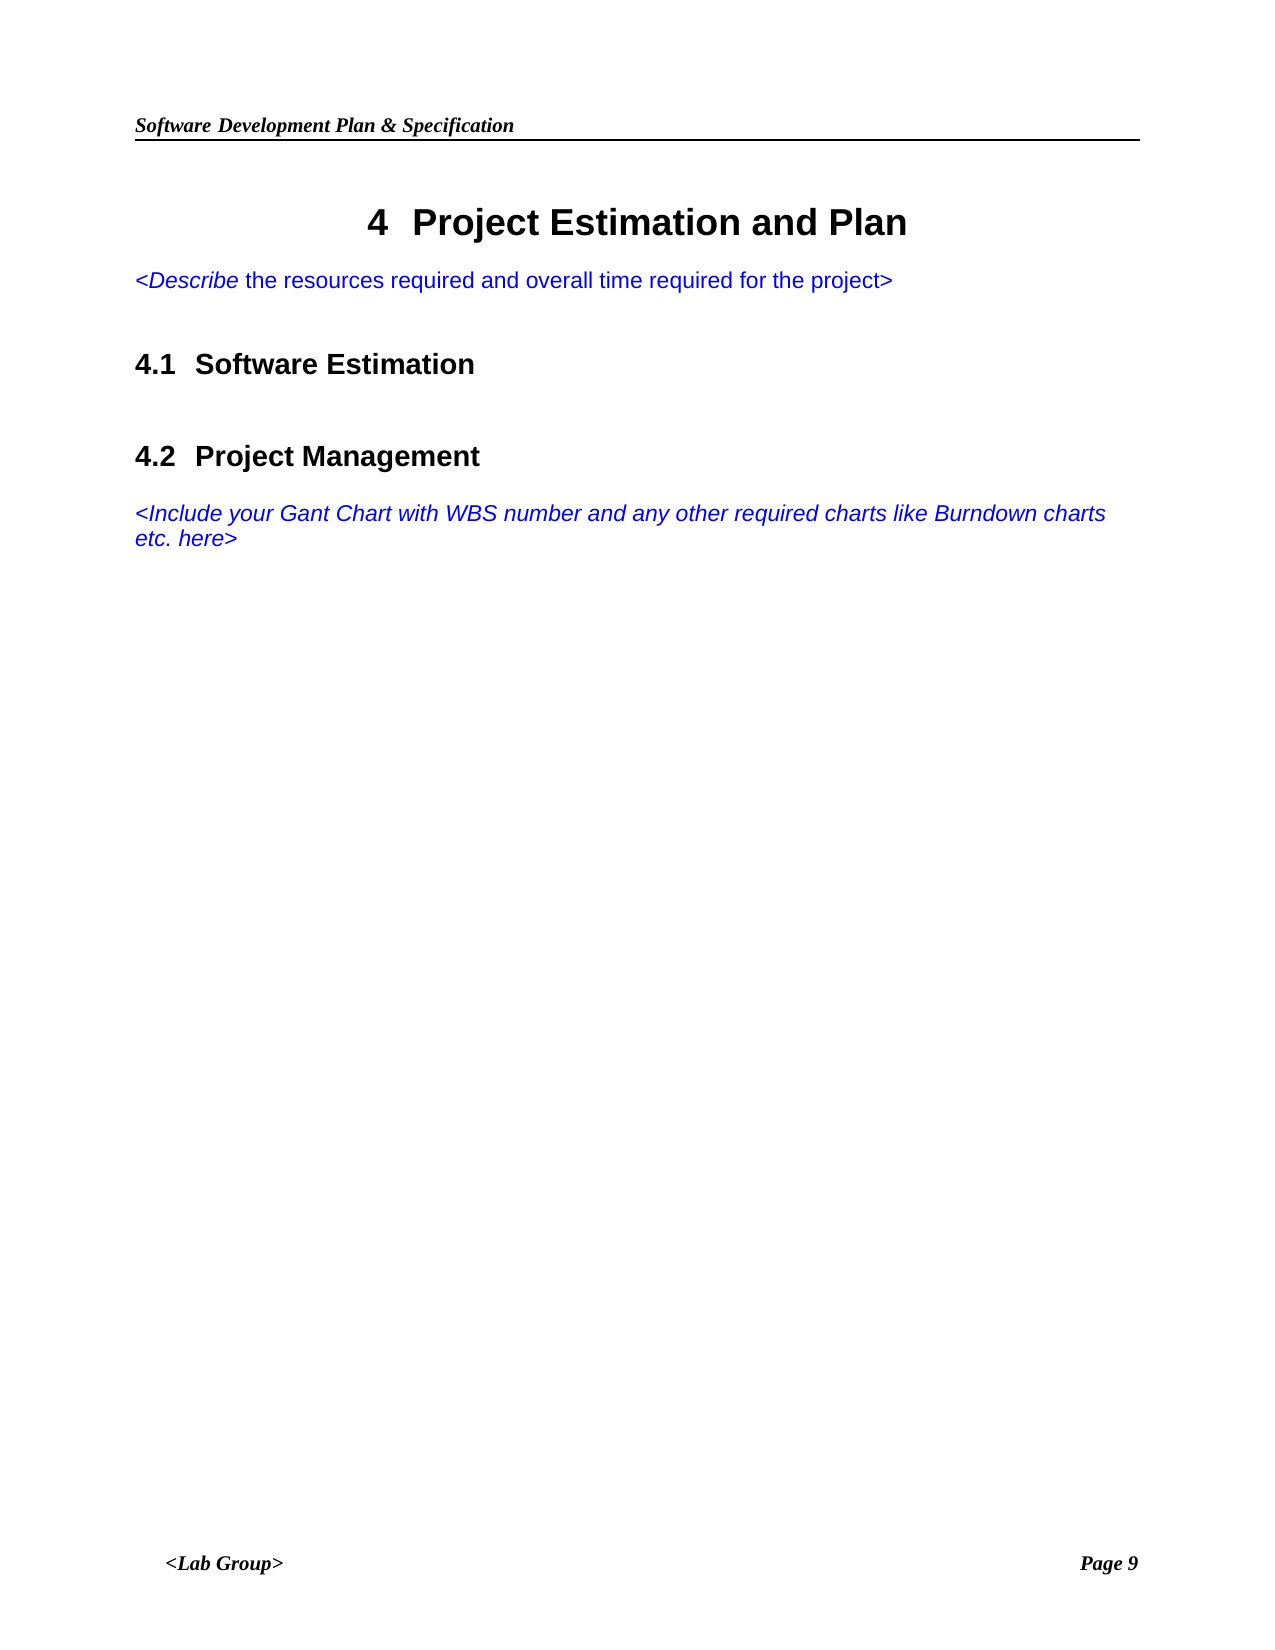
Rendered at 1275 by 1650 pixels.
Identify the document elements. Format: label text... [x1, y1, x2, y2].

subtitle Project Estimation and Plan [135, 200, 1140, 243]
subtitle Project Management [135, 439, 1140, 473]
text <Include your Gant Chart with WBS number and any other required charts like Burndown charts etc. here> [135, 502, 1140, 552]
subtitle Software Estimation [135, 347, 1140, 381]
text <Describe the resources required and overall time required for the project> [135, 268, 1140, 293]
